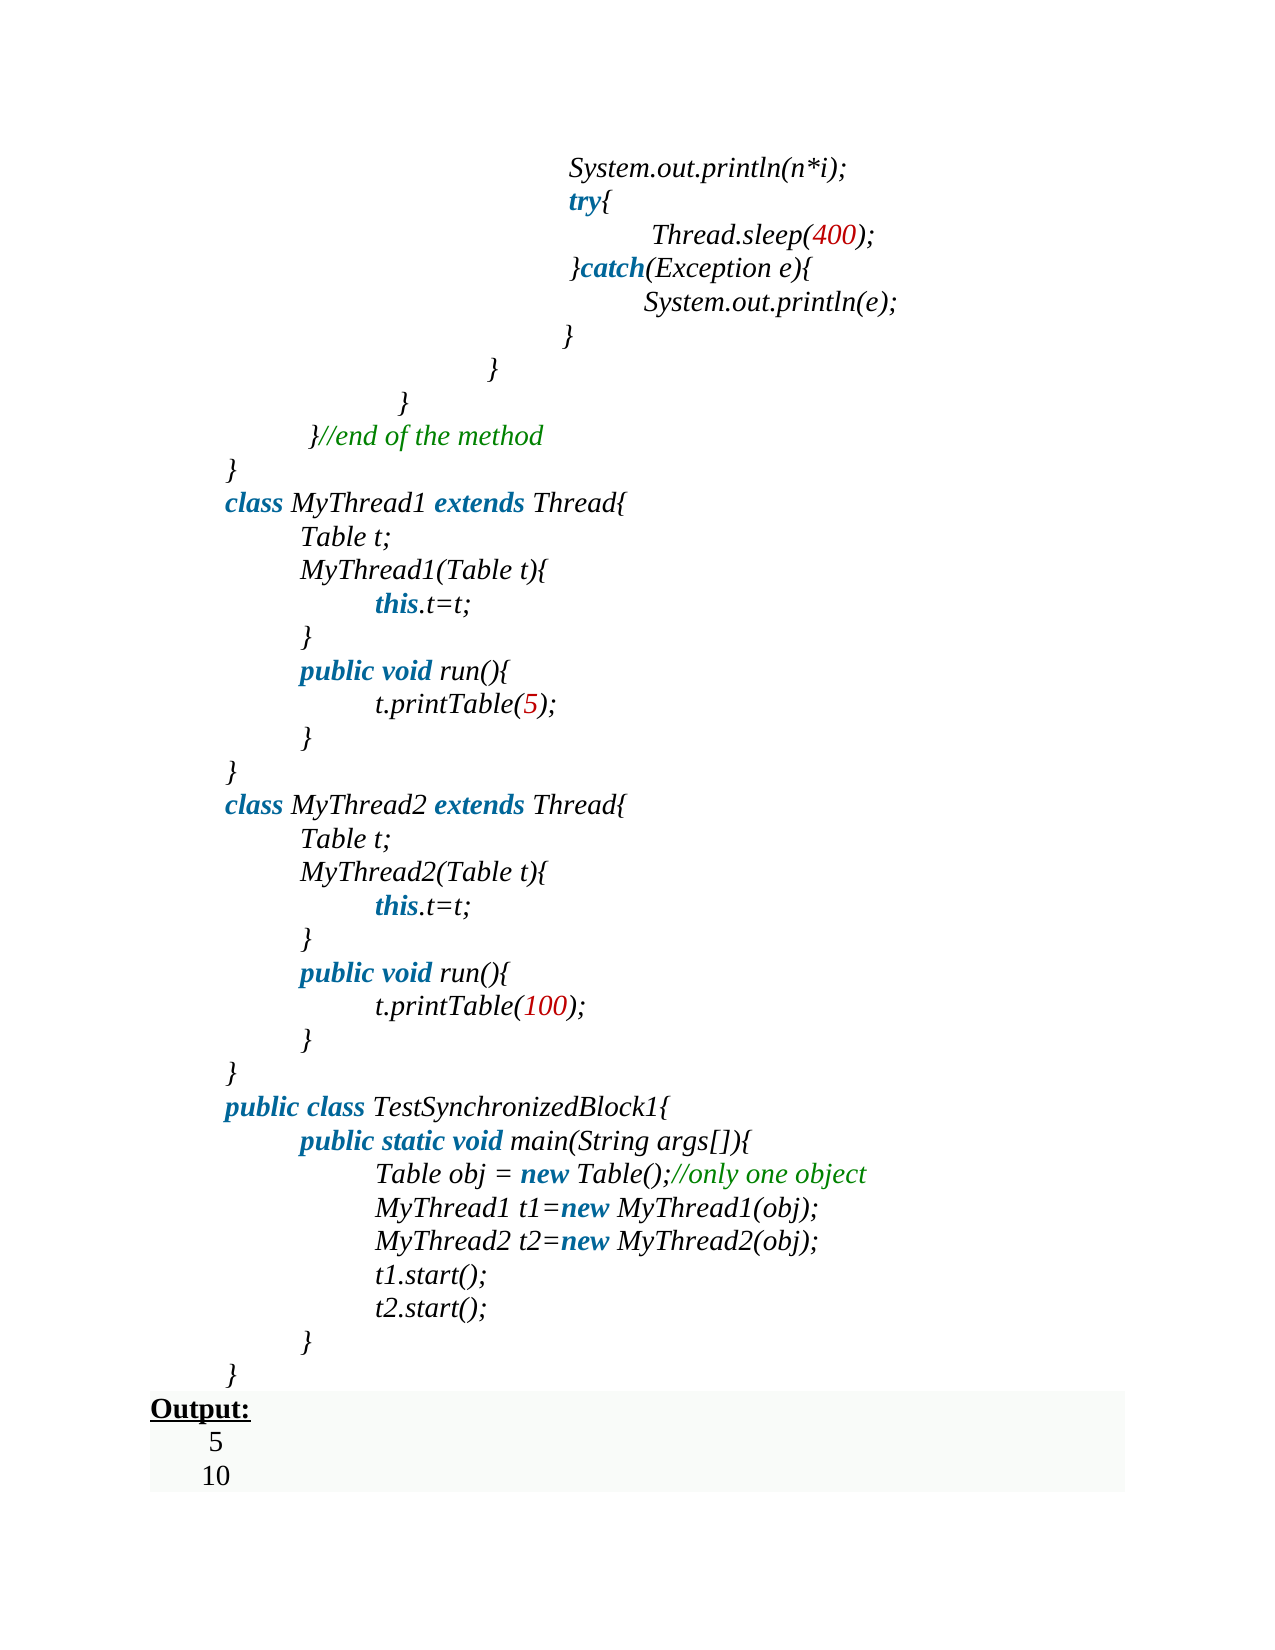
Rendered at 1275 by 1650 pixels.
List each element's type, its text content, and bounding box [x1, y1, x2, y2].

text class MyThread2 extends Thread{ [225, 787, 1125, 821]
text t.printTable(100); [375, 988, 1125, 1022]
text } [300, 921, 1125, 955]
text MyThread1(Table t){ [300, 552, 1125, 586]
text 5 [150, 1424, 1125, 1458]
text Table t; [300, 519, 1125, 552]
text } [225, 1056, 1125, 1089]
text } [300, 1324, 1125, 1357]
text class MyThread1 extends Thread{ [225, 485, 1125, 519]
text } [225, 452, 1125, 485]
text MyThread2(Table t){ [300, 854, 1125, 888]
text } [525, 318, 1125, 351]
text Thread.sleep(400); [600, 217, 1125, 251]
text Table t; [300, 821, 1125, 854]
text } [450, 351, 1125, 385]
text try{ [525, 183, 1125, 217]
text } [300, 720, 1125, 754]
text } [300, 1022, 1125, 1056]
text System.out.println(e); [600, 284, 1125, 318]
text t1.start(); [375, 1257, 1125, 1290]
text } [375, 385, 1125, 418]
text t.printTable(5); [375, 687, 1125, 720]
text Table obj = new Table();//only one object [375, 1156, 1125, 1190]
text } [300, 619, 1125, 653]
text public void run(){ [300, 955, 1125, 988]
text public void run(){ [300, 653, 1125, 687]
text MyThread2 t2=new MyThread2(obj); [375, 1223, 1125, 1257]
text System.out.println(n*i); [525, 150, 1125, 183]
text this.t=t; [375, 888, 1125, 921]
text t2.start(); [375, 1290, 1125, 1324]
text 10 [150, 1458, 1125, 1492]
text Output: [150, 1391, 1125, 1424]
text } [225, 754, 1125, 787]
text } [225, 1357, 1125, 1391]
text this.t=t; [375, 586, 1125, 619]
text public static void main(String args[]){ [300, 1123, 1125, 1156]
text }catch(Exception e){ [525, 251, 1125, 284]
text public class TestSynchronizedBlock1{ [225, 1089, 1125, 1123]
text }//end of the method [300, 418, 1125, 452]
text MyThread1 t1=new MyThread1(obj); [375, 1190, 1125, 1223]
